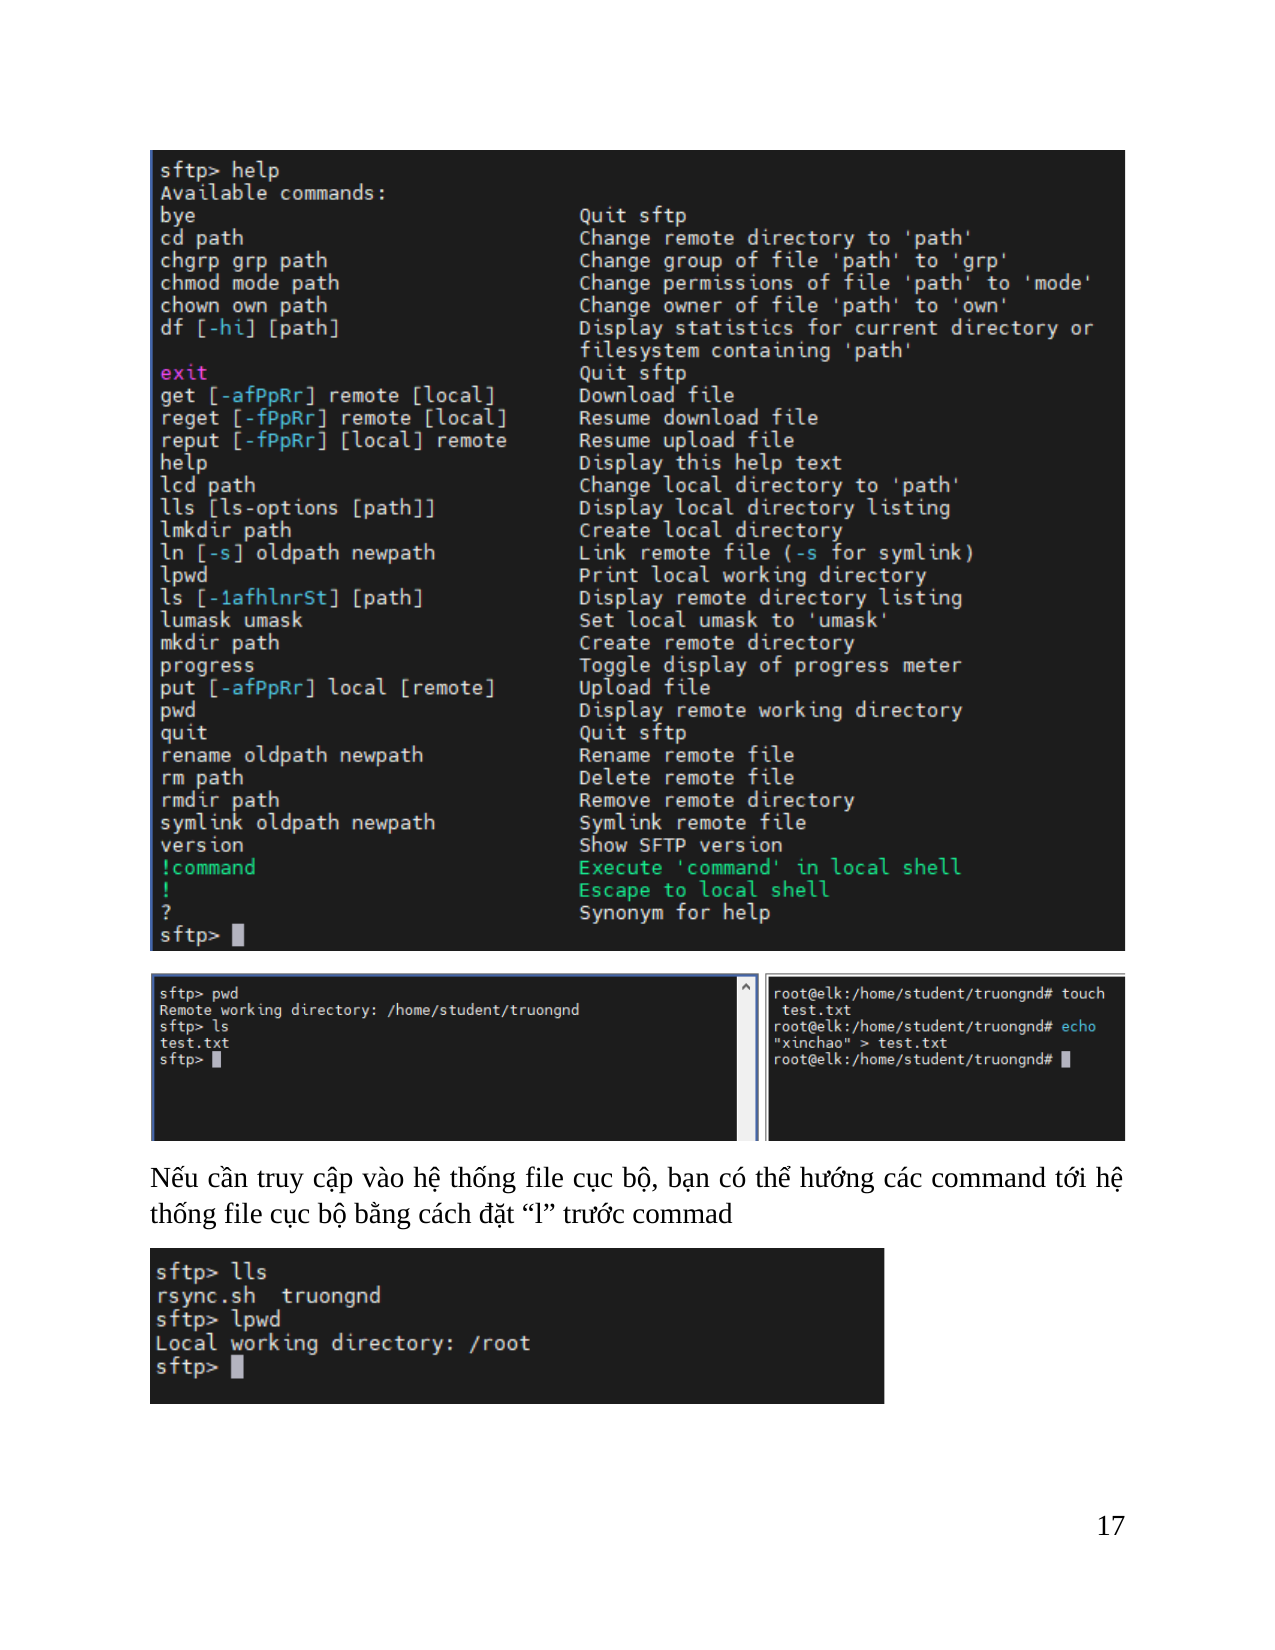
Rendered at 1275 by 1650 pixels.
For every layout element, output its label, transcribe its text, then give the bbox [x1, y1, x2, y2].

text Nếu cần truy cập vào hệ thống file cục bộ, bạn có thể hướng các command tới hệ thống file cục bộ bằng cách đặt “l” trước commad [150, 1160, 1125, 1230]
picture [150, 150, 1125, 951]
picture [150, 1248, 885, 1404]
picture [150, 969, 1125, 1141]
